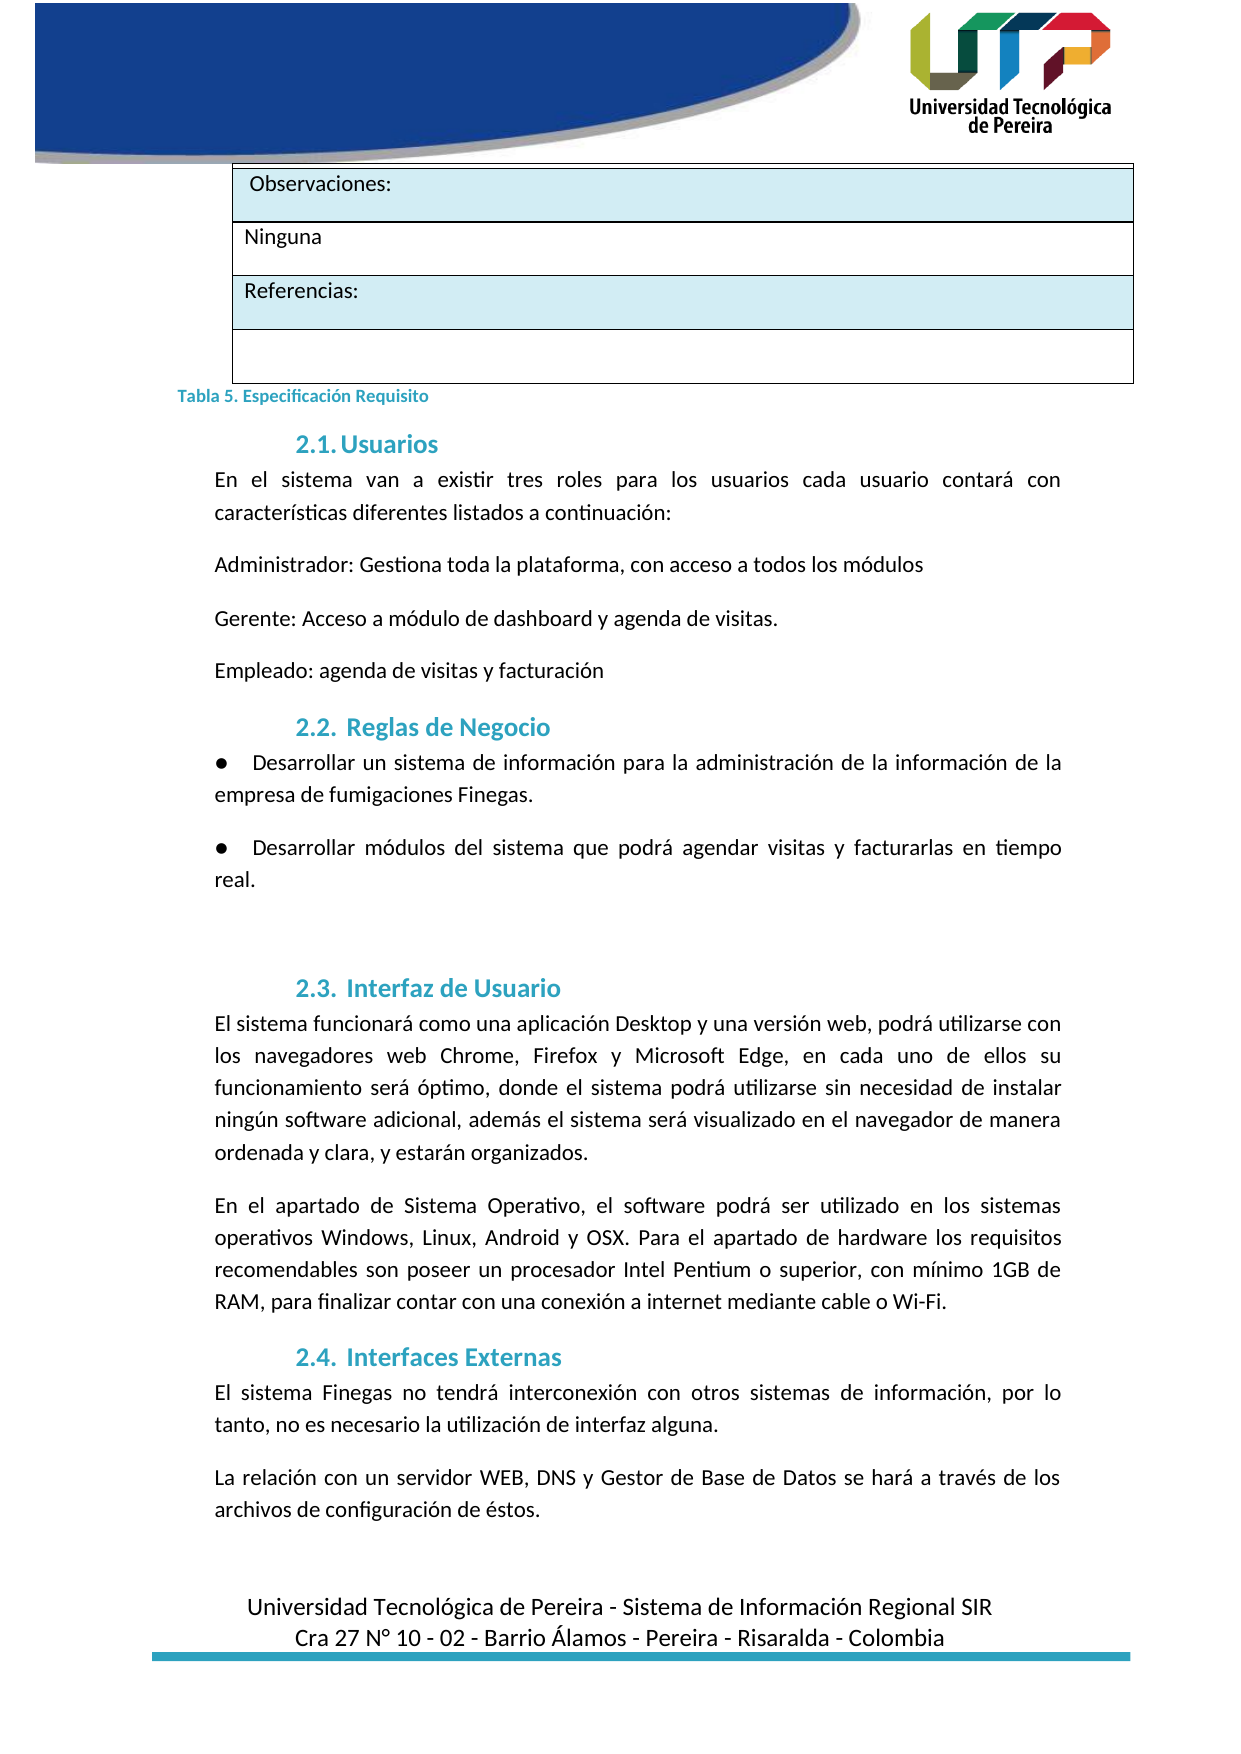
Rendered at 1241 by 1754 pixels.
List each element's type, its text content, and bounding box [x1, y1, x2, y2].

text La relación con un servidor WEB, DNS y Gestor de Base de Datos se hará a través de los archivos de configuración de éstos. [214, 1463, 1063, 1524]
text Administrador: Gestiona toda la plataforma, con acceso a todos los módulos [214, 551, 1063, 579]
text El sistema funcionará como una aplicación Desktop y una versión web, podrá utilizarse con los navegadores web Chrome, Firefox y Microsoft Edge, en cada uno de ellos su funcionamiento será óptimo, donde el sistema podrá utilizarse sin necesidad de instalar ningún software adicional, además el sistema será visualizado en el navegador de manera ordenada y clara, y estarán organizados. [214, 1009, 1063, 1166]
table_cell Ninguna [233, 223, 1133, 275]
subtitle Reglas de Negocio [295, 710, 1063, 743]
text En el sistema van a existir tres roles para los usuarios cada usuario contará con características diferentes listados a continuación: [214, 465, 1063, 526]
text En el apartado de Sistema Operativo, el software podrá ser utilizado en los sistemas operativos Windows, Linux, Android y OSX. Para el apartado de hardware los requisitos recomendables son poseer un procesador Intel Pentium o superior, con mínimo 1GB de RAM, para finalizar contar con una conexión a internet mediante cable o Wi-Fi. [214, 1191, 1063, 1315]
table_cell Referencias: [233, 276, 1133, 329]
text Empleado: agenda de visitas y facturación [214, 657, 1063, 685]
picture [35, 3, 1157, 164]
text Tabla 5. Especificación Requisito [177, 384, 1063, 407]
table_cell Observaciones: [233, 169, 1133, 221]
subtitle Interfaces Externas [295, 1340, 1063, 1373]
subtitle Interfaz de Usuario [295, 971, 1063, 1004]
text El sistema Finegas no tendrá interconexión con otros sistemas de información, por lo tanto, no es necesario la utilización de interfaz alguna. [214, 1378, 1063, 1438]
table_cell [233, 330, 1133, 383]
text Gerente: Acceso a módulo de dashboard y agenda de visitas. [214, 604, 1063, 632]
subtitle Usuarios [295, 427, 1063, 461]
text ● Desarrollar un sistema de información para la administración de la información de la empresa de fumigaciones Finegas. [214, 748, 1063, 808]
text ● Desarrollar módulos del sistema que podrá agendar visitas y facturarlas en tiempo real. [214, 833, 1063, 893]
